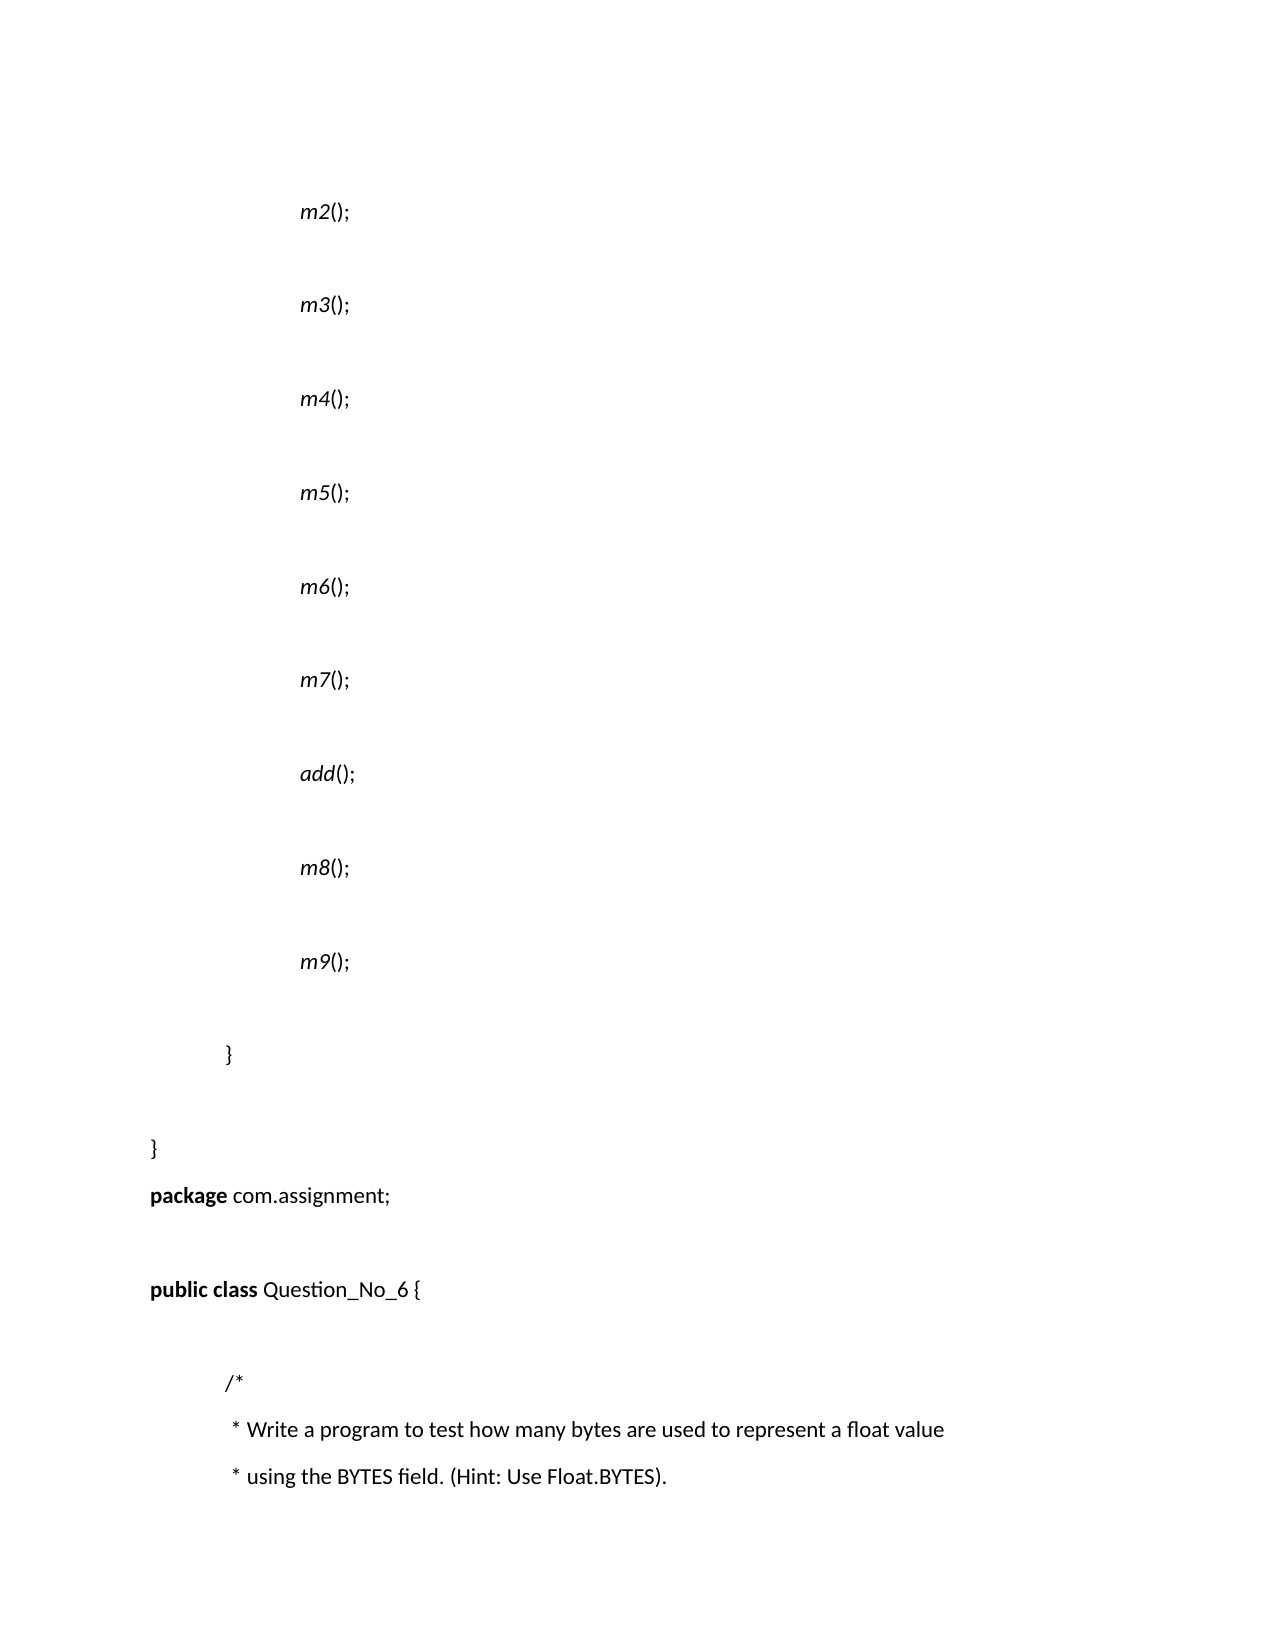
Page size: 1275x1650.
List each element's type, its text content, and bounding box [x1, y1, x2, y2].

text /* [150, 1369, 1125, 1397]
text public class Question_No_6 { [150, 1275, 1125, 1303]
text } [150, 1041, 1125, 1069]
text package com.assignment; [150, 1181, 1125, 1209]
text * using the BYTES field. (Hint: Use Float.BYTES). [150, 1462, 1125, 1491]
text * Write a program to test how many bytes are used to represent a float value [150, 1416, 1125, 1444]
text add(); [150, 759, 1125, 787]
text m6(); [150, 572, 1125, 600]
text m8(); [150, 853, 1125, 881]
text } [150, 1134, 1125, 1162]
text m3(); [150, 291, 1125, 319]
text m7(); [150, 666, 1125, 694]
text m4(); [150, 384, 1125, 412]
text m9(); [150, 947, 1125, 975]
text m5(); [150, 478, 1125, 506]
text m2(); [150, 197, 1125, 225]
